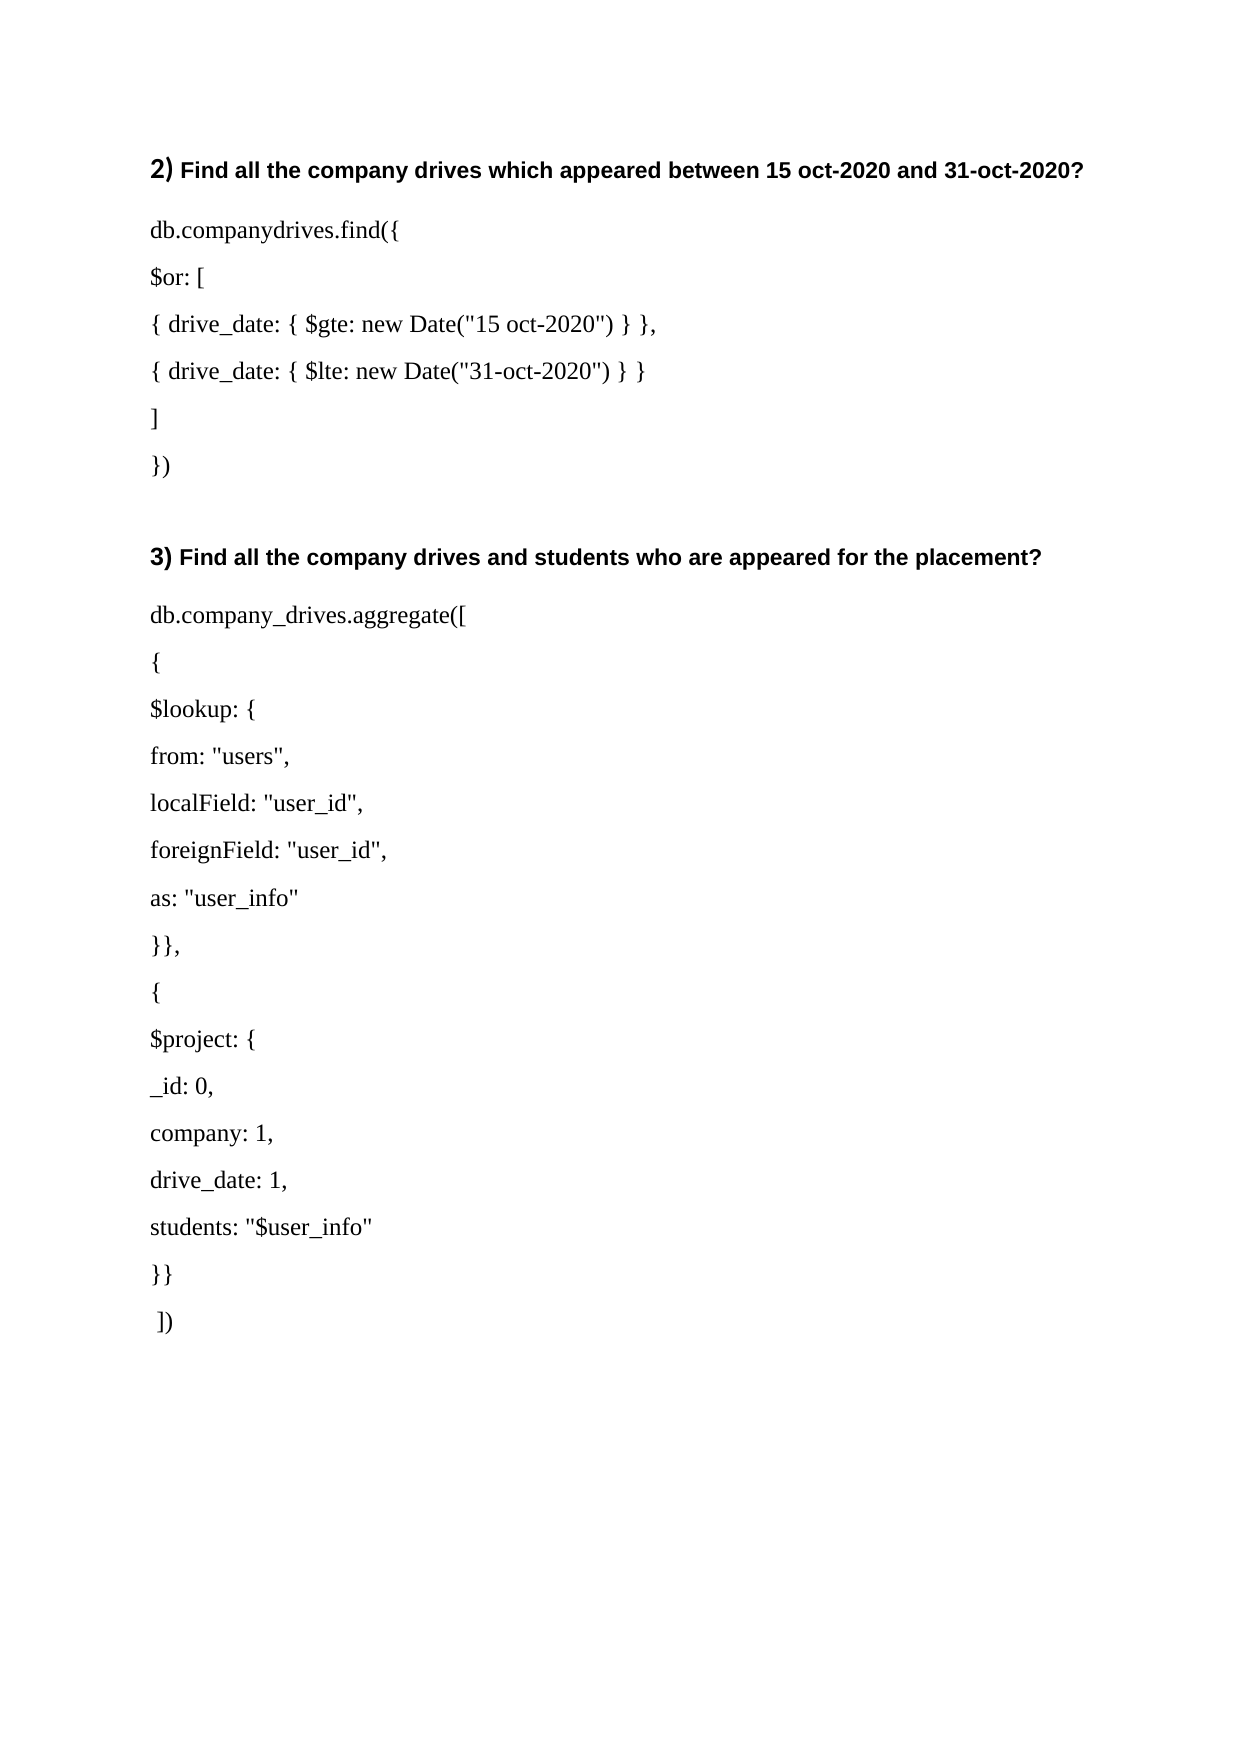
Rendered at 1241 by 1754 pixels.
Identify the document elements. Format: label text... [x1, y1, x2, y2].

text as: "user_info" [150, 883, 1090, 911]
text ] [150, 403, 1090, 432]
text $lookup: { [150, 694, 1090, 723]
text $or: [ [150, 262, 1090, 291]
text }} [150, 1259, 1090, 1288]
text ]) [150, 1306, 1090, 1335]
text _id: 0, [150, 1071, 1090, 1100]
text { drive_date: { $gte: new Date("15 oct-2020") } }, [150, 309, 1090, 338]
text students: "$user_info" [150, 1212, 1090, 1241]
text }) 3) Find all the company drives and students who are appeared for the placement? db.company_drives.aggregate([ [150, 451, 1090, 629]
text { [150, 647, 1090, 676]
text company: 1, [150, 1118, 1090, 1147]
text localField: "user_id", [150, 788, 1090, 817]
text drive_date: 1, [150, 1165, 1090, 1194]
text { drive_date: { $lte: new Date("31-oct-2020") } } [150, 356, 1090, 385]
text $project: { [150, 1024, 1090, 1053]
text }}, [150, 930, 1090, 958]
text foreignField: "user_id", [150, 836, 1090, 864]
text from: "users", [150, 741, 1090, 770]
text { [150, 977, 1090, 1006]
text 2) Find all the company drives which appeared between 15 oct-2020 and 31-oct-2020? db.companydrives.find({ [150, 150, 1090, 244]
